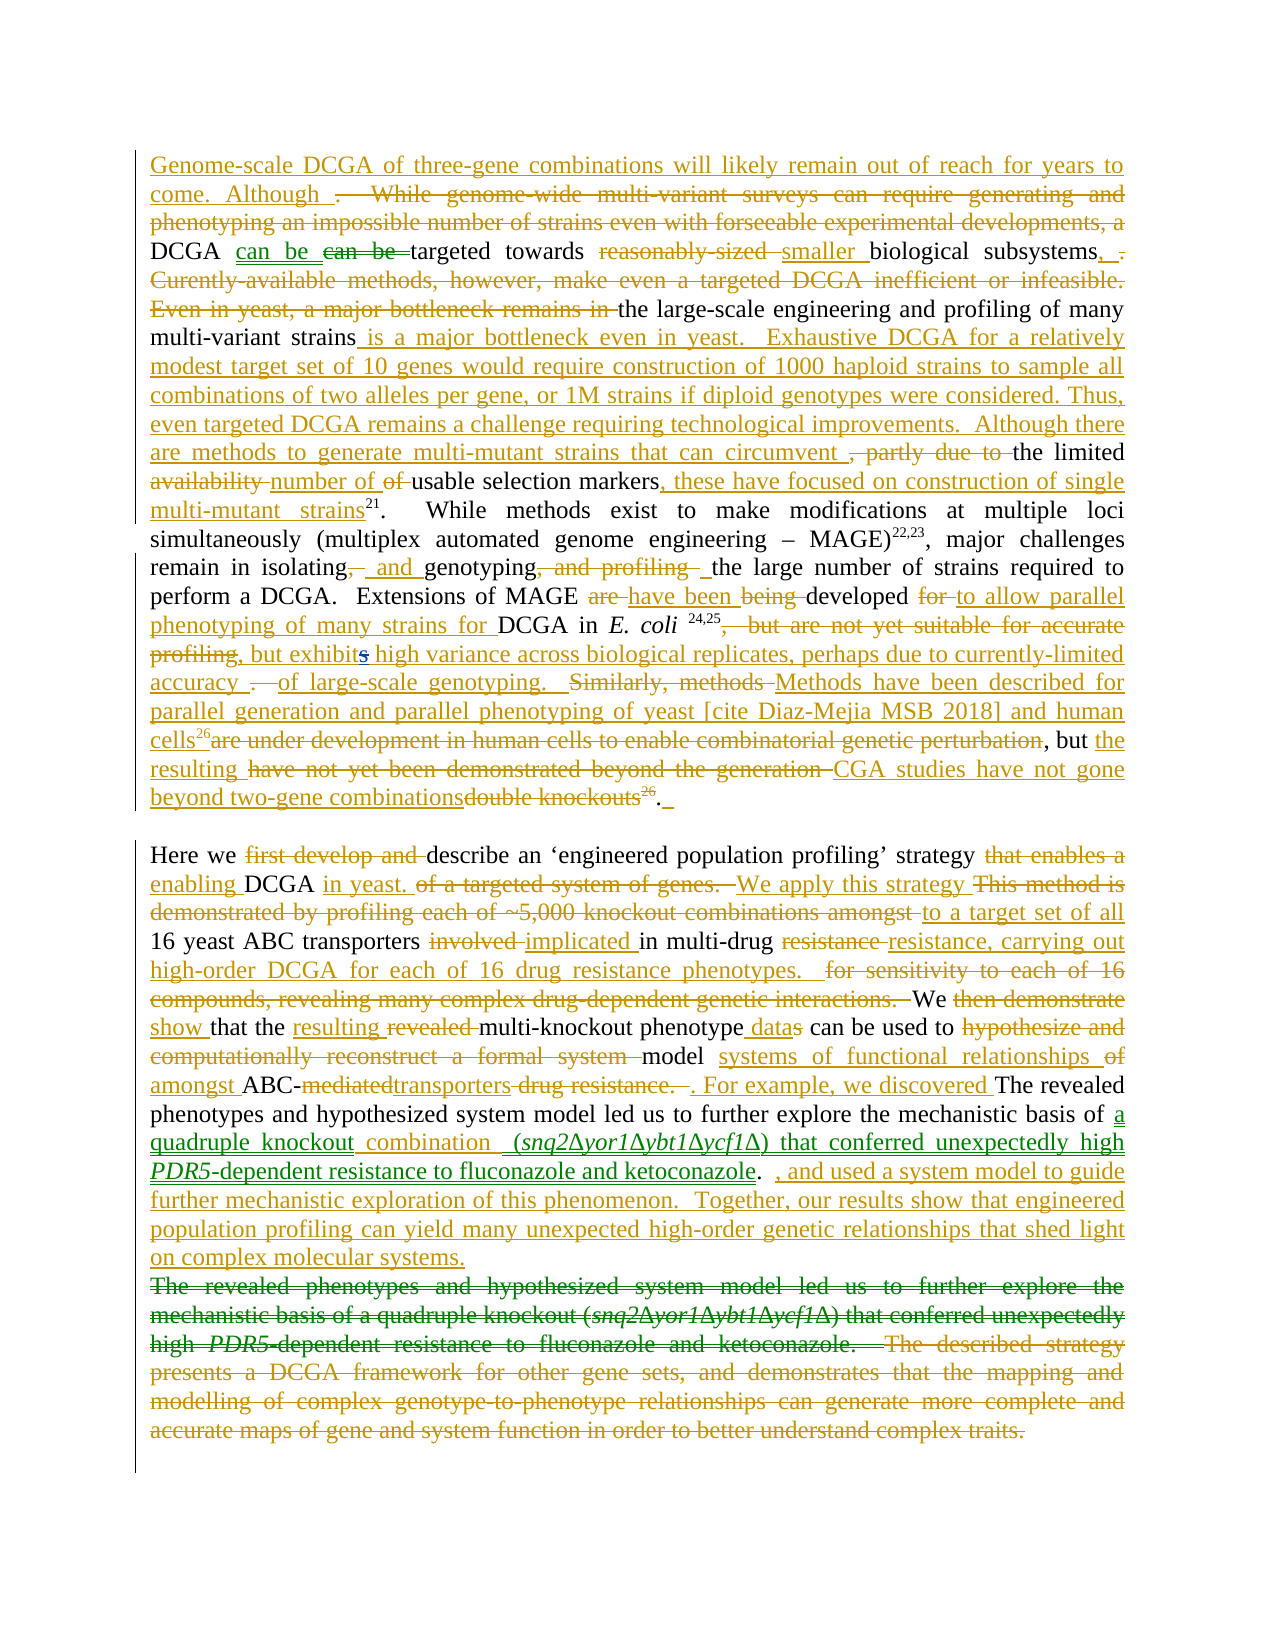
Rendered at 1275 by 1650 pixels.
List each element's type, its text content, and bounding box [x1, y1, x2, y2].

text Here we describe an ‘engineered population profiling’ strategy DCGA 16 yeast ABC transporters in multi-drug We that the multi-knockout phenotype can be used to model ABC- [150, 840, 1125, 1152]
text Here we describe an ‘engineered population profiling’ strategy DCGA 16 yeast ABC transporters in multi-drug We that the multi-knockout phenotype can be used to model ABC- [150, 1211, 1125, 1239]
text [150, 150, 1125, 223]
text Here we describe an ‘engineered population profiling’ strategy DCGA 16 yeast ABC transporters in multi-drug We that the multi-knockout phenotype can be used to model ABC- [150, 1153, 1125, 1210]
text Here we describe an ‘engineered population profiling’ strategy DCGA 16 yeast ABC transporters in multi-drug We that the multi-knockout phenotype can be used to model ABC- [150, 1240, 1125, 1271]
